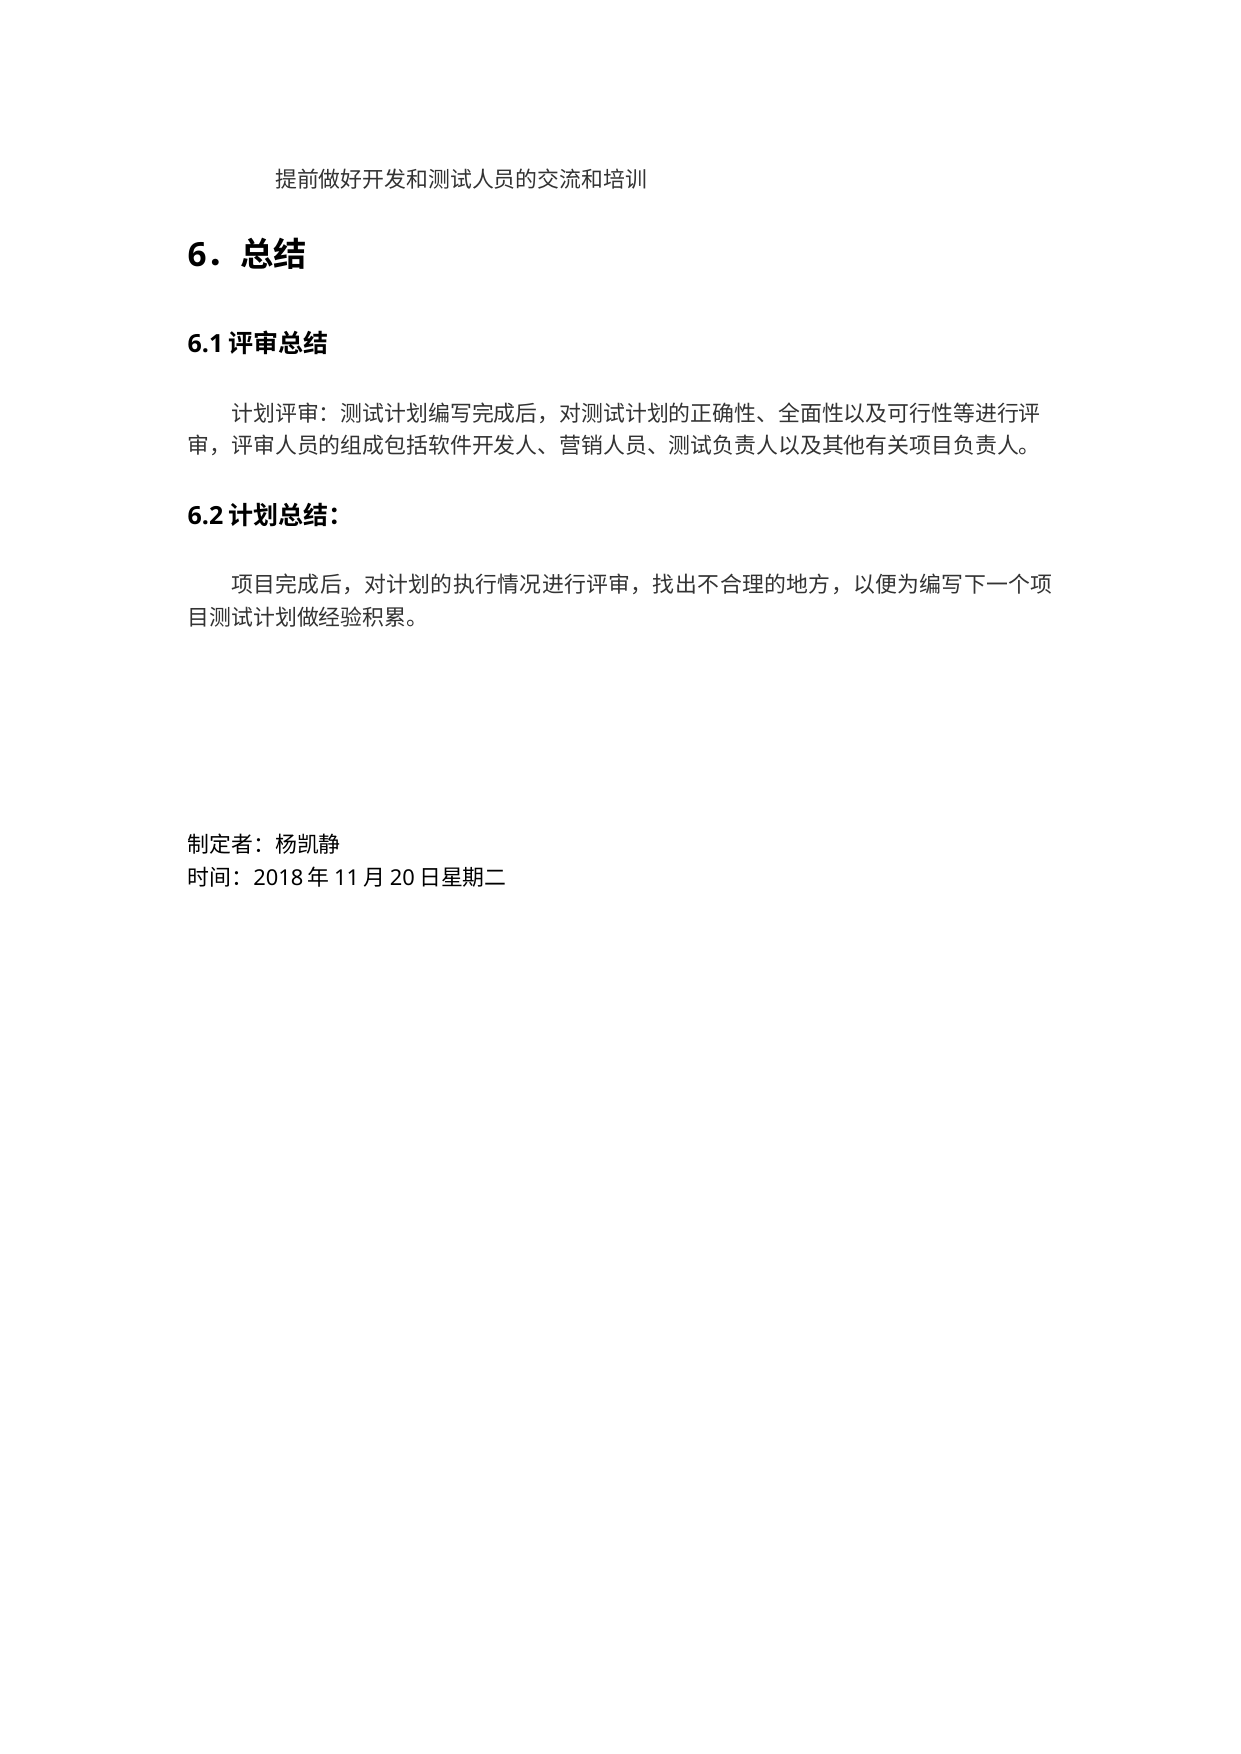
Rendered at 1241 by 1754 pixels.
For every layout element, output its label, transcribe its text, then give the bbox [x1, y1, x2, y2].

text 计划评审：测试计划编写完成后，对测试计划的正确性、全面性以及可行性等进行评审，评审人员的组成包括软件开发人、营销人员、测试负责人以及其他有关项目负责人。 [187, 395, 1053, 460]
subtitle 6．总结 [187, 219, 1053, 284]
text 项目完成后，对计划的执行情况进行评审，找出不合理的地方，以便为编写下一个项目测试计划做经验积累。 [187, 567, 1053, 632]
subtitle 6.1评审总结 [187, 309, 1053, 374]
text 时间：2018年11月20日星期二 [187, 859, 1053, 892]
text 制定者：杨凯静 [187, 827, 1053, 859]
subtitle 6.2计划总结： [187, 481, 1053, 546]
text 提前做好开发和测试人员的交流和培训 [187, 162, 1053, 194]
